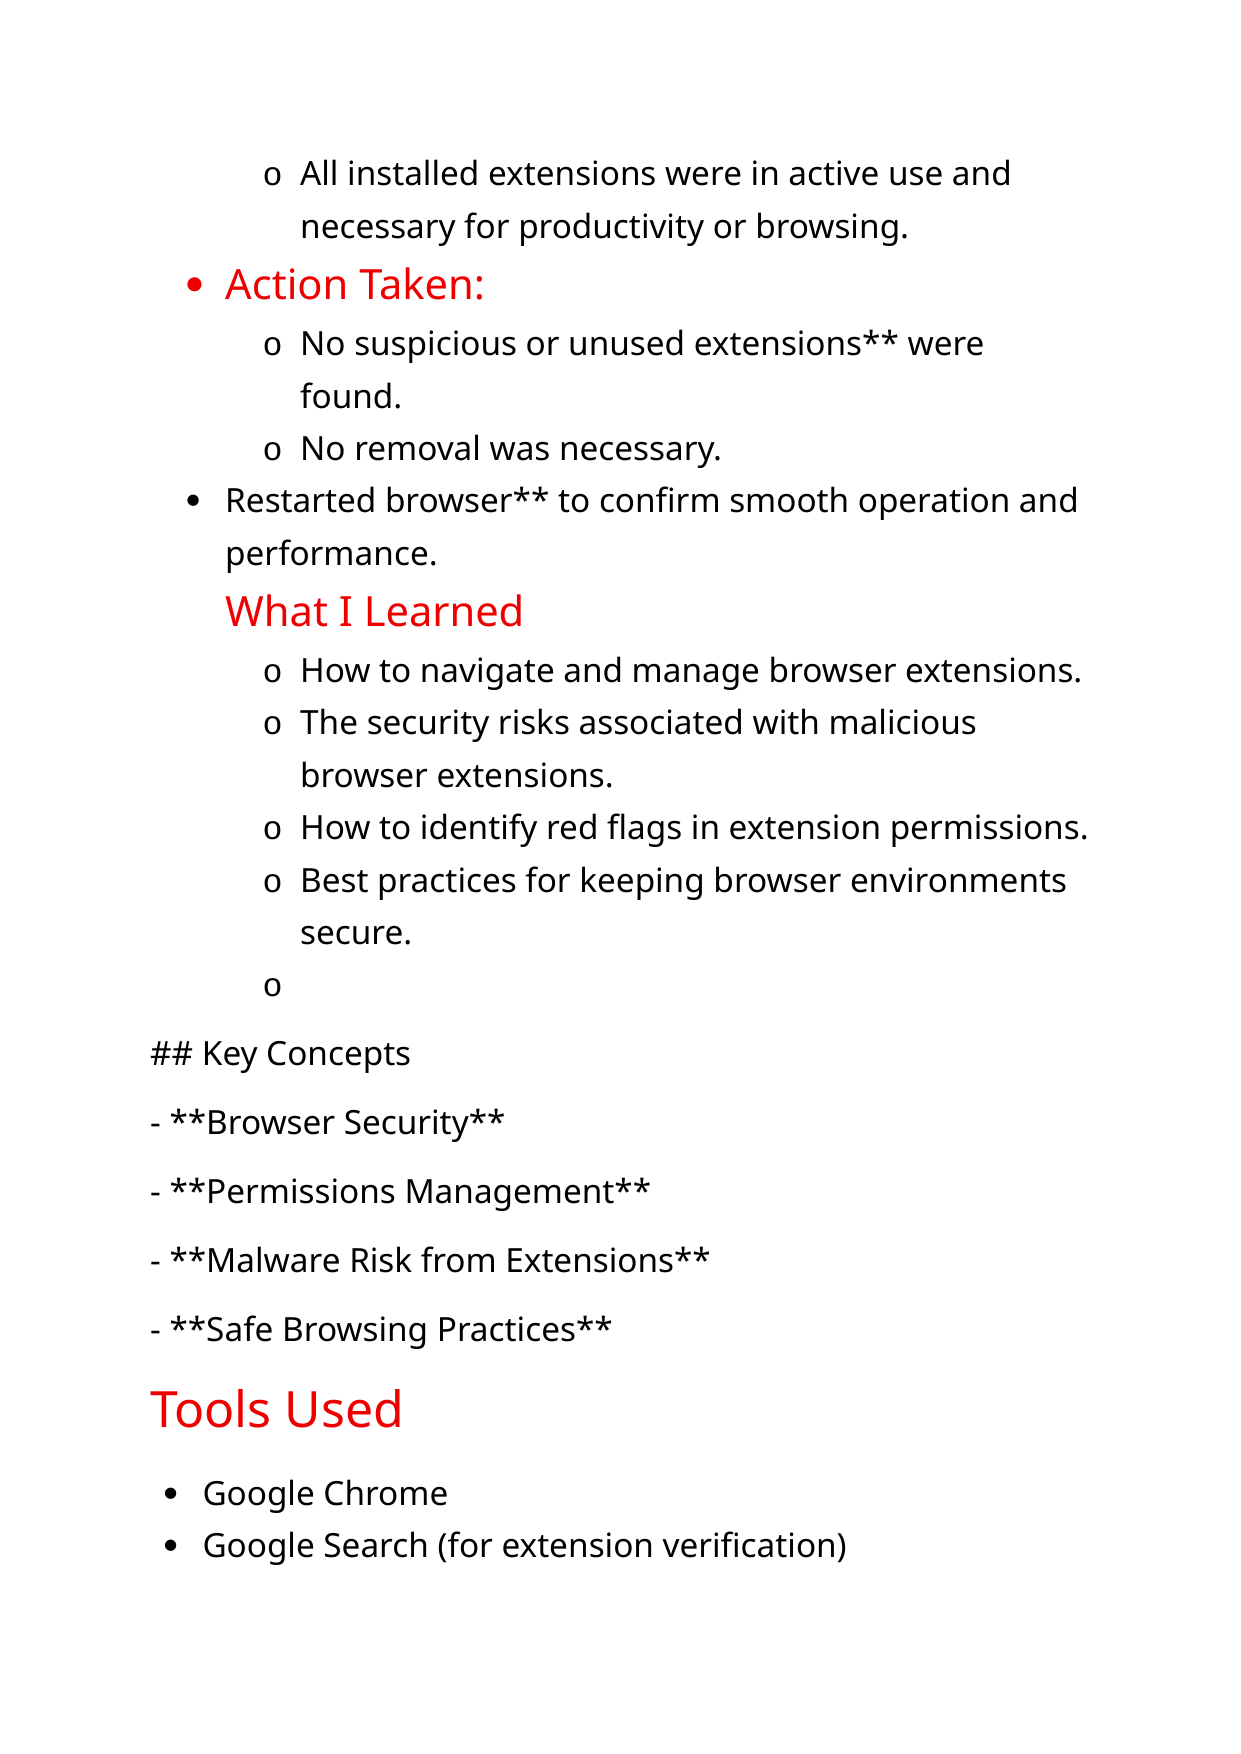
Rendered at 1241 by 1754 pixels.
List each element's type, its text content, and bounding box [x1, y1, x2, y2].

list How to identify red flags in extension permissions. [262, 804, 1090, 849]
list Best practices for keeping browser environments secure. [262, 856, 1090, 954]
list Restarted browser** to confirm smooth operation and performance. [187, 477, 1090, 575]
text - **Browser Security** [150, 1099, 1090, 1144]
list Google Chrome [165, 1469, 1090, 1515]
text ## Key Concepts [150, 1030, 1090, 1076]
text Tools Used [150, 1374, 1090, 1443]
list No suspicious or unused extensions** were found. [262, 320, 1090, 418]
list Action Taken: [187, 255, 1090, 311]
text - **Safe Browsing Practices** [150, 1306, 1090, 1351]
list The security risks associated with malicious browser extensions. [262, 699, 1090, 797]
list Google Search (for extension verification) [165, 1522, 1090, 1567]
list All installed extensions were in active use and necessary for productivity or browsing. [262, 150, 1090, 248]
list How to navigate and manage browser extensions. [262, 647, 1090, 692]
text - **Malware Risk from Extensions** [150, 1237, 1090, 1282]
text - **Permissions Management** [150, 1168, 1090, 1213]
list What I Learned [225, 581, 1090, 638]
list No removal was necessary. [262, 424, 1090, 470]
